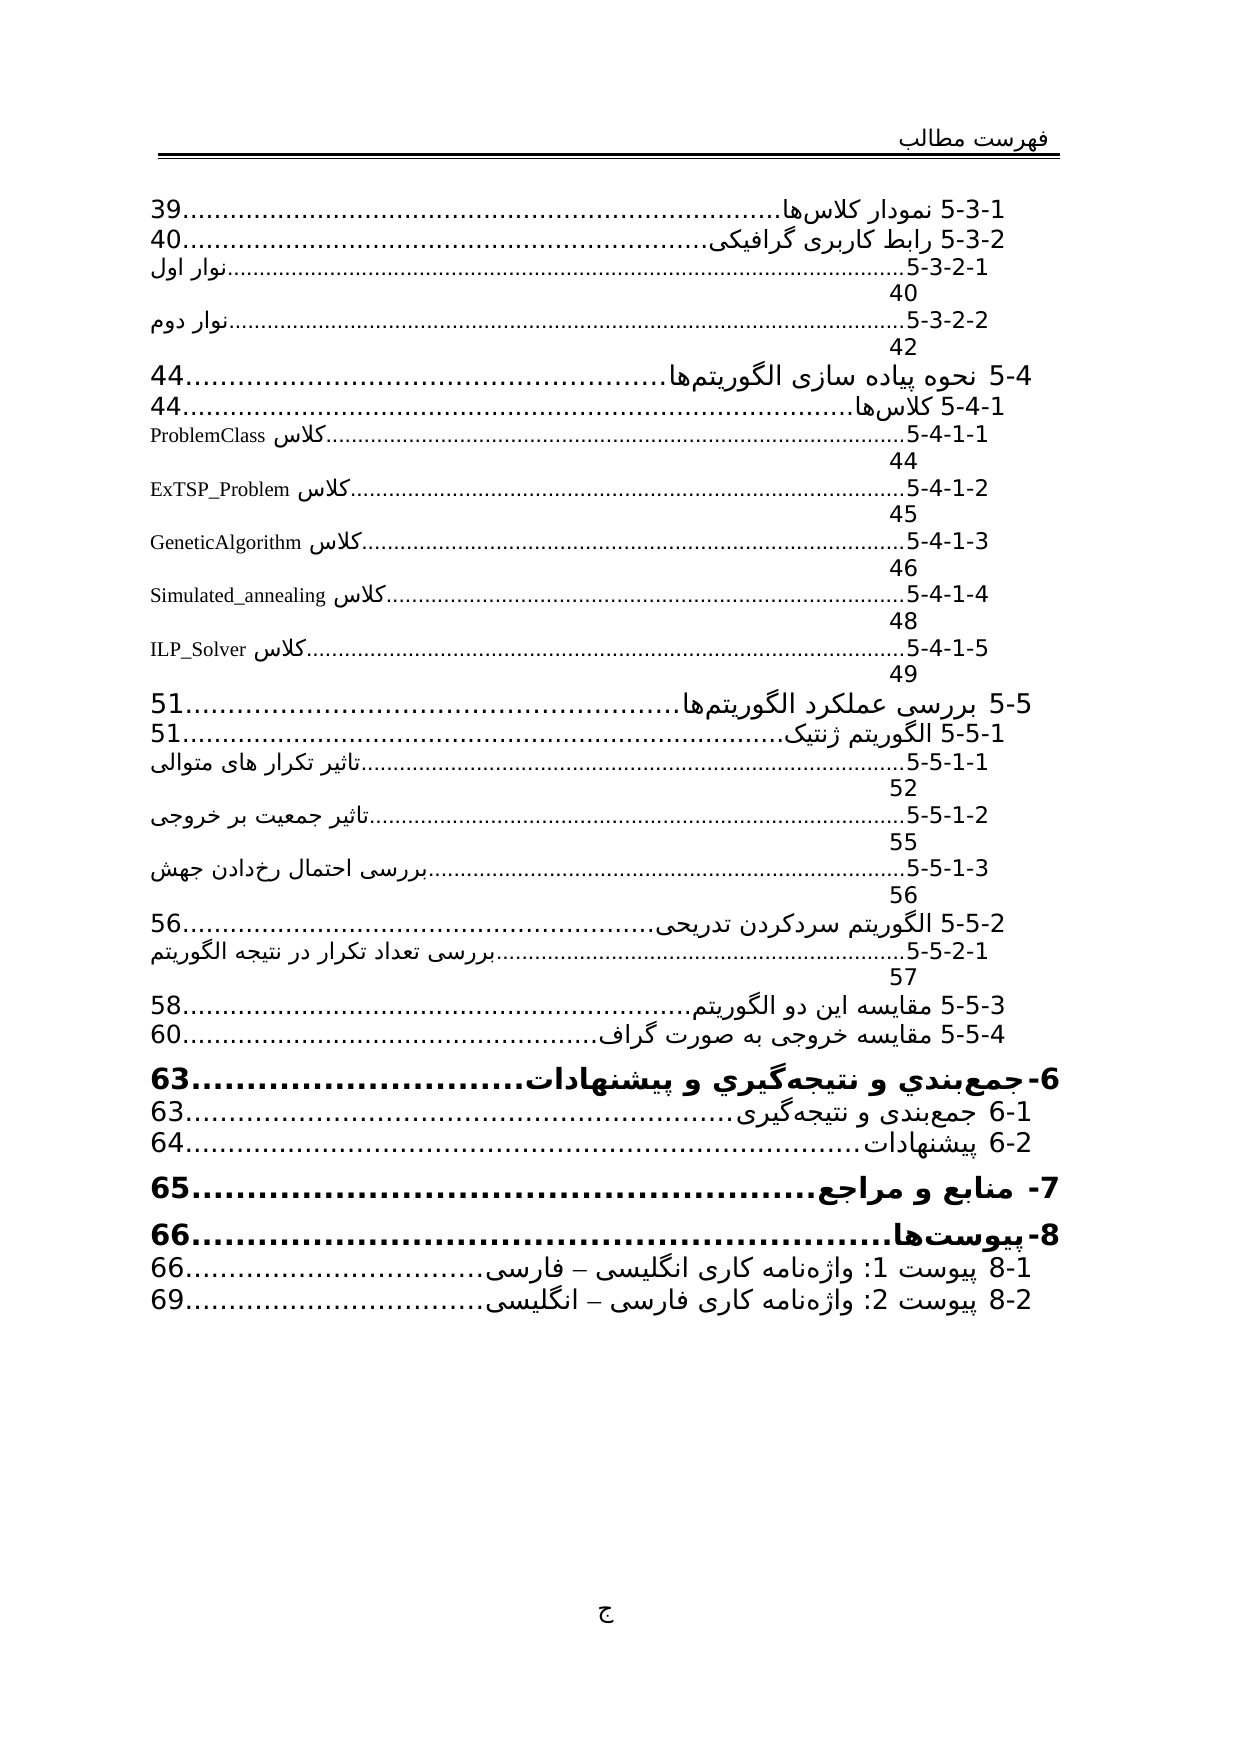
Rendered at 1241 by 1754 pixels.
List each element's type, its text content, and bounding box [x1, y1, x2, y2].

text 5-3-2-1 نوار اول 40 [150, 254, 1060, 307]
text 8-1 پیوست 1: واژه‌نامه کاری انگلیسی – فارسی 66 [150, 1252, 1060, 1284]
text 6- جمع‌بندي و نتيجه‌گيري و پیشنهادات 63 [150, 1062, 1060, 1096]
text 8-2 پیوست 2: واژه‌نامه کاری فارسی – انگلیسی 69 [150, 1284, 1060, 1316]
text 5-5-1 الگوریتم ژنتیک 51 [150, 719, 1060, 749]
text 5-5-2-1 بررسی تعداد تکرار در نتیجه الگوریتم 57 [150, 938, 1060, 991]
text 5-4-1-4 کلاس Simulated_annealing 48 [150, 581, 1060, 635]
text 6-2 پیشنهادات 64 [150, 1128, 1060, 1159]
text 5-4 نحوه پیاده سازی الگوریتم‌ها 44 [150, 361, 1060, 392]
text 5-5-1-2 تاثیر جمعیت بر خروجی 55 [150, 802, 1060, 855]
text 5-5-4 مقایسه خروجی به صورت گراف‌ 60 [150, 1020, 1060, 1049]
text 5-5-1-3 بررسی احتمال رخ‌دادن جهش 56 [150, 855, 1060, 909]
text 6-1 جمع‌بندی و نتیجه‌گیری 63 [150, 1096, 1060, 1128]
text 5-4-1-5 کلاس ILP_Solver 49 [150, 635, 1060, 688]
text 5-3-1 نمودار کلاس‌ها 39 [150, 196, 1060, 225]
text 5-3-2 رابط کاربری گرافیکی 40 [150, 225, 1060, 254]
text 7- منابع و مراجع 65 [150, 1172, 1060, 1206]
text 5-5-1-1 تاثیر تکرار های متوالی 52 [150, 749, 1060, 802]
text 5-5-3 مقایسه این دو الگوریتم 58 [150, 991, 1060, 1020]
text 5-5 بررسی عملکرد الگوریتم‌ها 51 [150, 688, 1060, 719]
text 5-3-2-2 نوار دوم 42 [150, 307, 1060, 361]
text 8- پیوست‌ها 66 [150, 1218, 1060, 1252]
text 5-4-1-2 کلاس ExTSP_Problem 45 [150, 475, 1060, 528]
text 5-5-2 الگوریتم سردکردن تدریحی 56 [150, 909, 1060, 938]
text 5-4-1-3 کلاس GeneticAlgorithm 46 [150, 528, 1060, 581]
text 5-4-1-1 کلاس ProblemClass 44 [150, 421, 1060, 475]
text 5-4-1 کلاس‌ها 44 [150, 392, 1060, 421]
